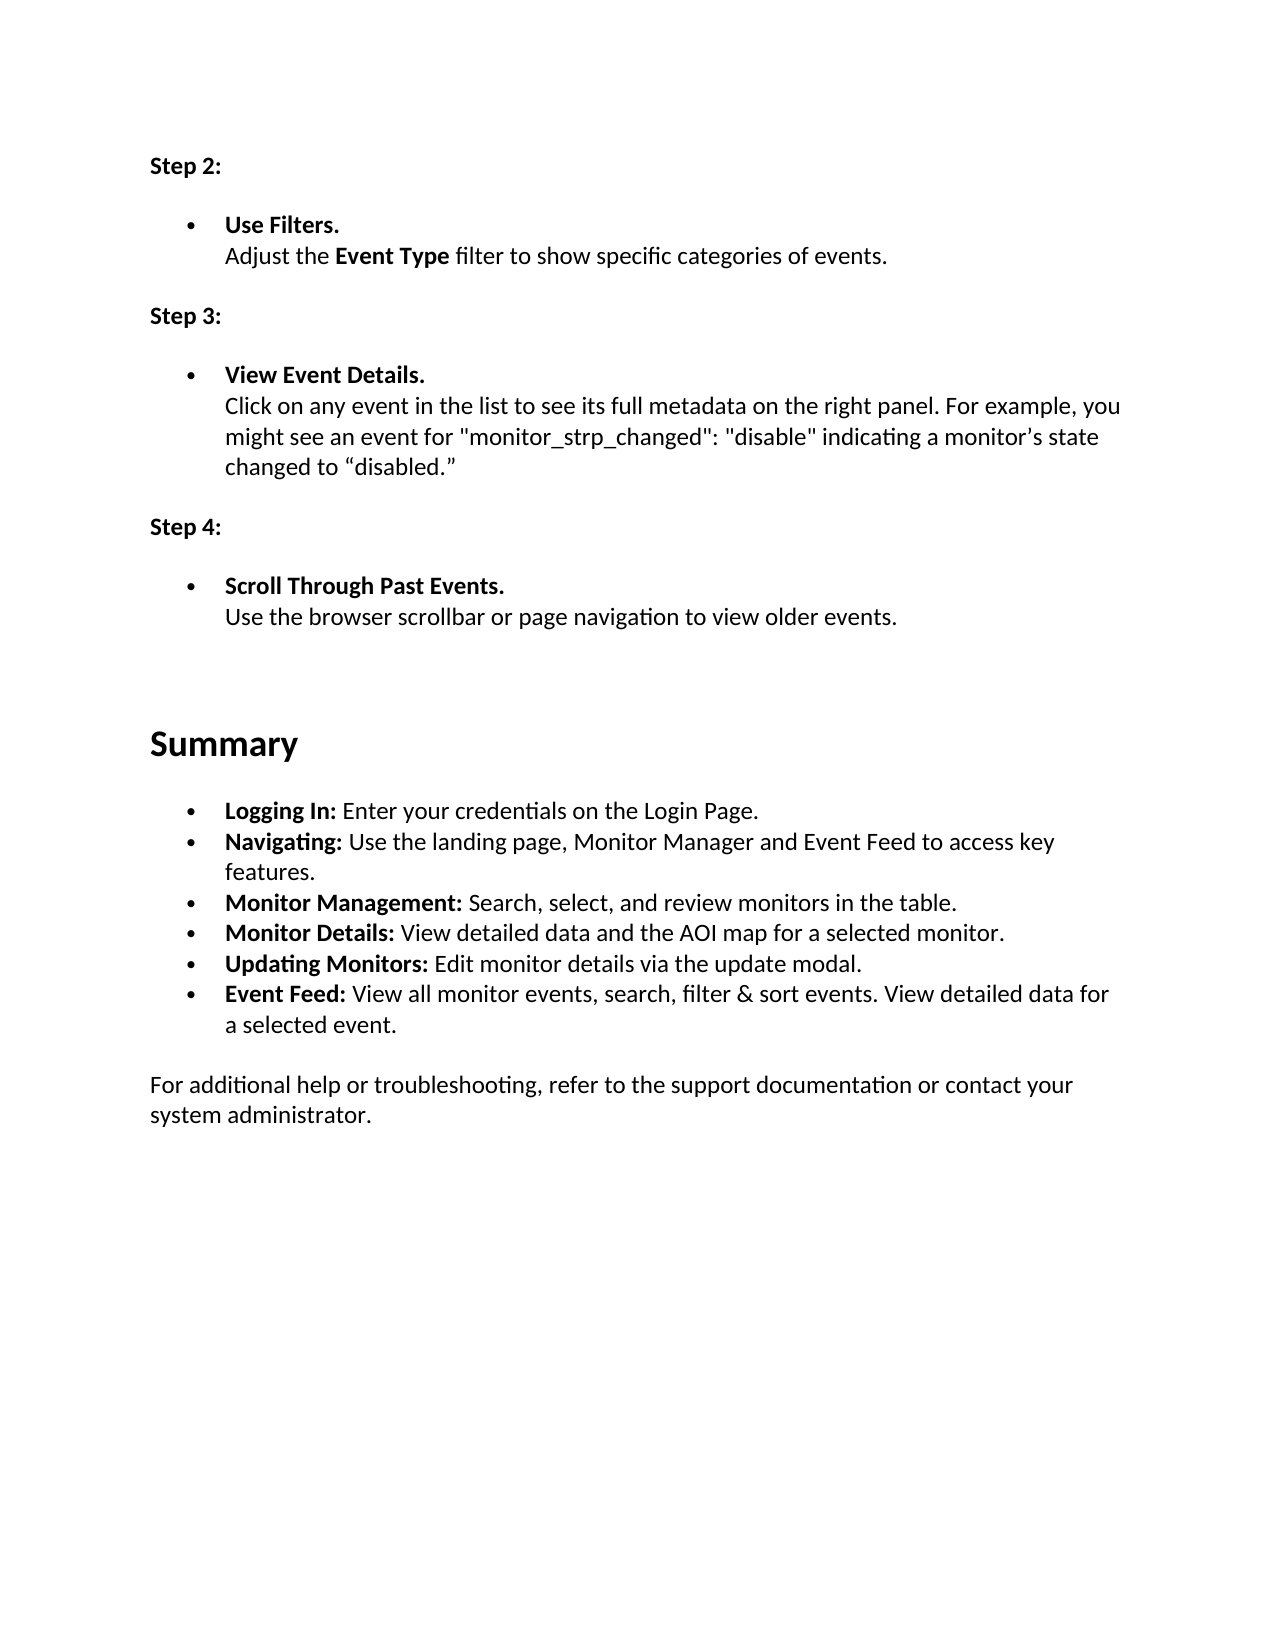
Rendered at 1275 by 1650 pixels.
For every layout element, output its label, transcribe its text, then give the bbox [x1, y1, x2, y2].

list Logging In: Enter your credentials on the Login Page. [187, 795, 1125, 826]
text Step 4: [150, 511, 1125, 541]
text For additional help or troubleshooting, refer to the support documentation or contact your system administrator. [150, 1069, 1125, 1130]
list Updating Monitors: Edit monitor details via the update modal. [187, 948, 1125, 978]
text Step 3: [150, 300, 1125, 330]
list Use Filters. Adjust the Event Type filter to show specific categories of events. [187, 210, 1125, 271]
list Monitor Management: Search, select, and review monitors in the table. [187, 887, 1125, 917]
list Scroll Through Past Events. Use the browser scrollbar or page navigation to view older events. [187, 571, 1125, 632]
list View Event Details. Click on any event in the list to see its full metadata on the right panel. For example, you might see an event for "monitor_strp_changed": "disable" indicating a monitor’s state changed to “disabled.” [187, 359, 1125, 482]
text Summary [150, 720, 1125, 766]
list Monitor Details: View detailed data and the AOI map for a selected monitor. [187, 917, 1125, 948]
list Event Feed: View all monitor events, search, filter & sort events. View detailed data for a selected event. [187, 978, 1125, 1039]
text Step 2: [150, 150, 1125, 181]
list Navigating: Use the landing page, Monitor Manager and Event Feed to access key features. [187, 826, 1125, 887]
